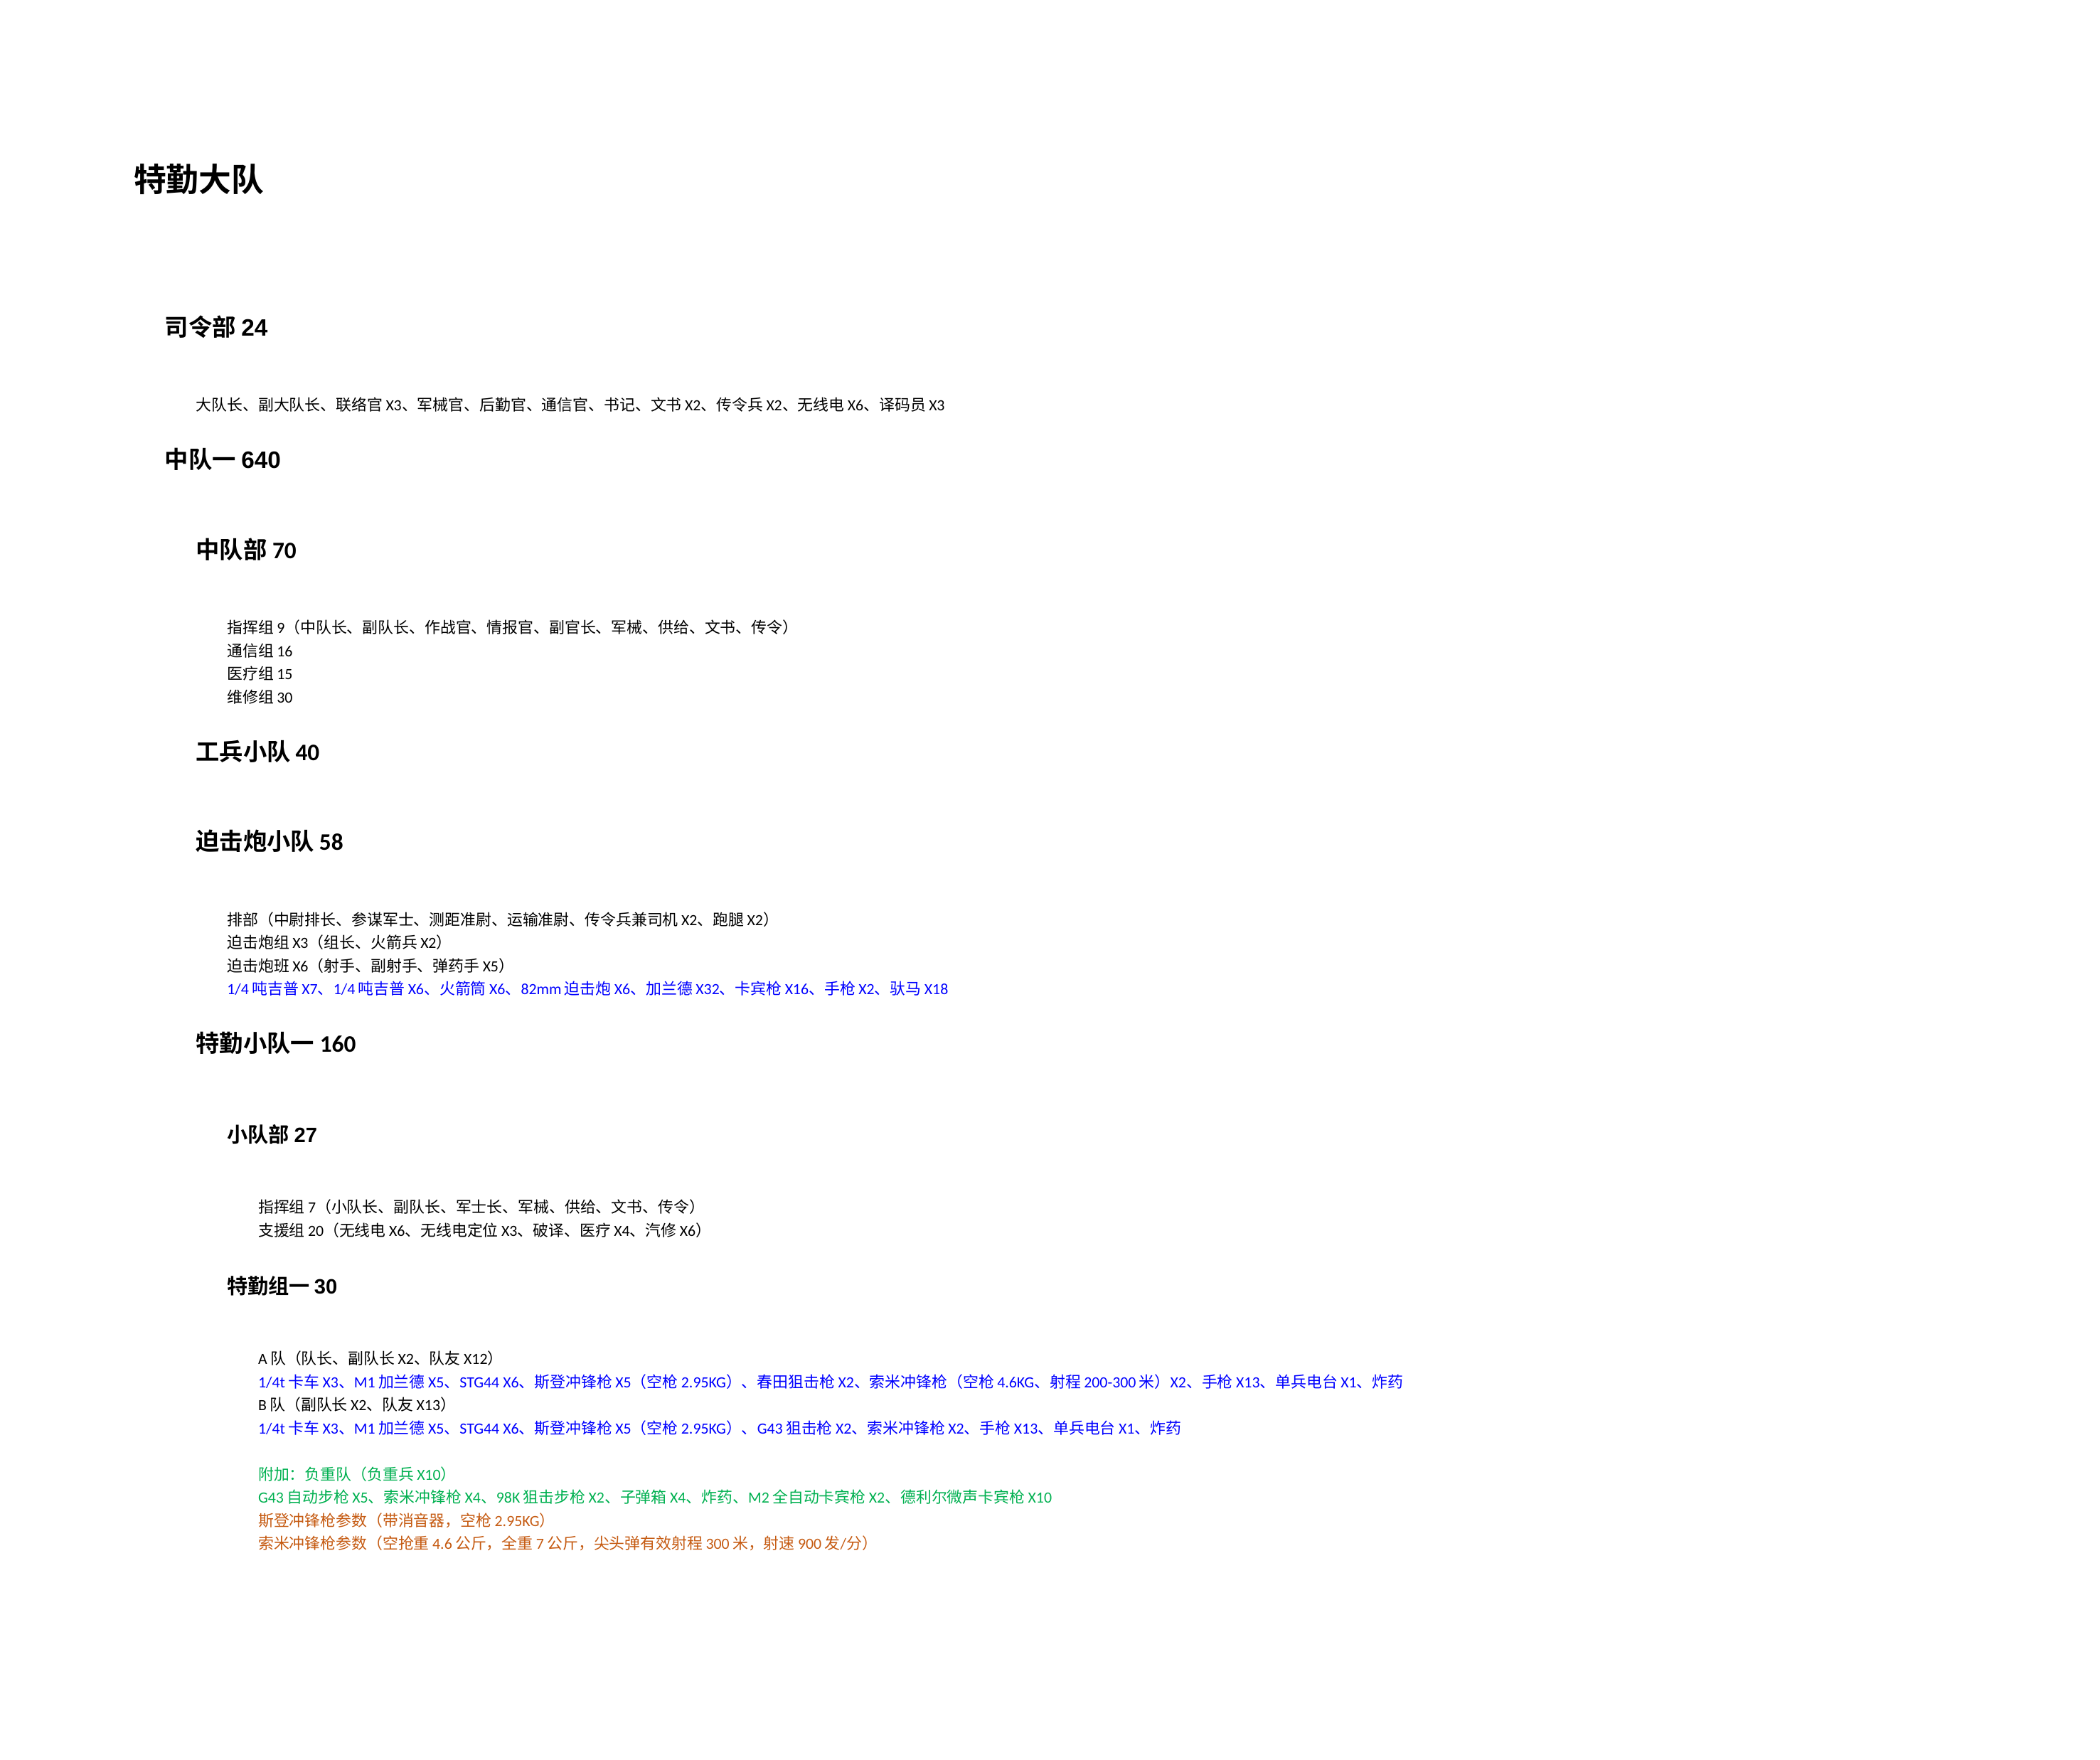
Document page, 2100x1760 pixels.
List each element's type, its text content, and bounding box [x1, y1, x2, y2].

subtitle 司令部 24 [134, 302, 1966, 348]
text 1/4t卡车X3、M1加兰德X5、STG44 X6、斯登冲锋枪X5（空枪2.95KG）、G43狙击枪X2、索米冲锋枪X2、手枪X13、单兵电台X1、炸药 [227, 1415, 1966, 1439]
text 1/4t卡车X3、M1加兰德X5、STG44 X6、斯登冲锋枪X5（空枪2.95KG）、春田狙击枪X2、索米冲锋枪（空枪4.6KG、射程200-300米）X2、手枪X13、单兵电台X1、炸药 [227, 1369, 1966, 1392]
text 索米冲锋枪参数（空抢重4.6公斤，全重7公斤，尖头弹有效射程300米，射速900发/分） [227, 1531, 1966, 1554]
subtitle 中队一 640 [134, 434, 1966, 481]
text B队（副队长X2、队友X13） [227, 1392, 1966, 1415]
text 迫击炮班X6（射手、副射手、弹药手X5） [196, 954, 1966, 976]
text 附加：负重队（负重兵X10） [165, 1461, 1966, 1485]
text 维修组30 [196, 684, 1966, 708]
text 1/4吨吉普X7、1/4吨吉普X6、火箭筒X6、82mm迫击炮X6、加兰德X32、卡宾枪X16、手枪X2、驮马X18 [196, 976, 1966, 1000]
subtitle 特勤组一30 [196, 1262, 1966, 1308]
text 指挥组7（小队长、副队长、军士长、军械、供给、文书、传令） [227, 1195, 1966, 1217]
text A队（队长、副队长X2、队友X12） [227, 1346, 1966, 1369]
subtitle 小队部 27 [196, 1111, 1966, 1157]
text 大队长、副大队长、联络官X3、军械官、后勤官、通信官、书记、文书X2、传令兵X2、无线电X6、译码员X3 [165, 393, 1966, 415]
subtitle 特勤小队一 160 [165, 1019, 1966, 1065]
text 指挥组9（中队长、副队长、作战官、情报官、副官长、军械、供给、文书、传令） [196, 615, 1966, 638]
subtitle 特勤大队 [134, 142, 1966, 212]
text 通信组16 [196, 638, 1966, 661]
text 支援组20（无线电X6、无线电定位X3、破译、医疗X4、汽修X6） [227, 1217, 1966, 1241]
text 排部（中尉排长、参谋军士、测距准尉、运输准尉、传令兵兼司机X2、跑腿X2） [196, 907, 1966, 930]
text 斯登冲锋枪参数（带消音器，空枪2.95KG） [227, 1508, 1966, 1531]
text 医疗组15 [196, 661, 1966, 684]
text 迫击炮组X3（组长、火箭兵X2） [196, 930, 1966, 954]
text G43自动步枪X5、索米冲锋枪X4、98K狙击步枪X2、子弹箱X4、炸药、M2全自动卡宾枪X2、德利尔微声卡宾枪X10 [227, 1485, 1966, 1508]
subtitle 工兵小队40 [165, 727, 1966, 773]
subtitle 迫击炮小队58 [165, 817, 1966, 863]
subtitle 中队部 70 [165, 525, 1966, 571]
